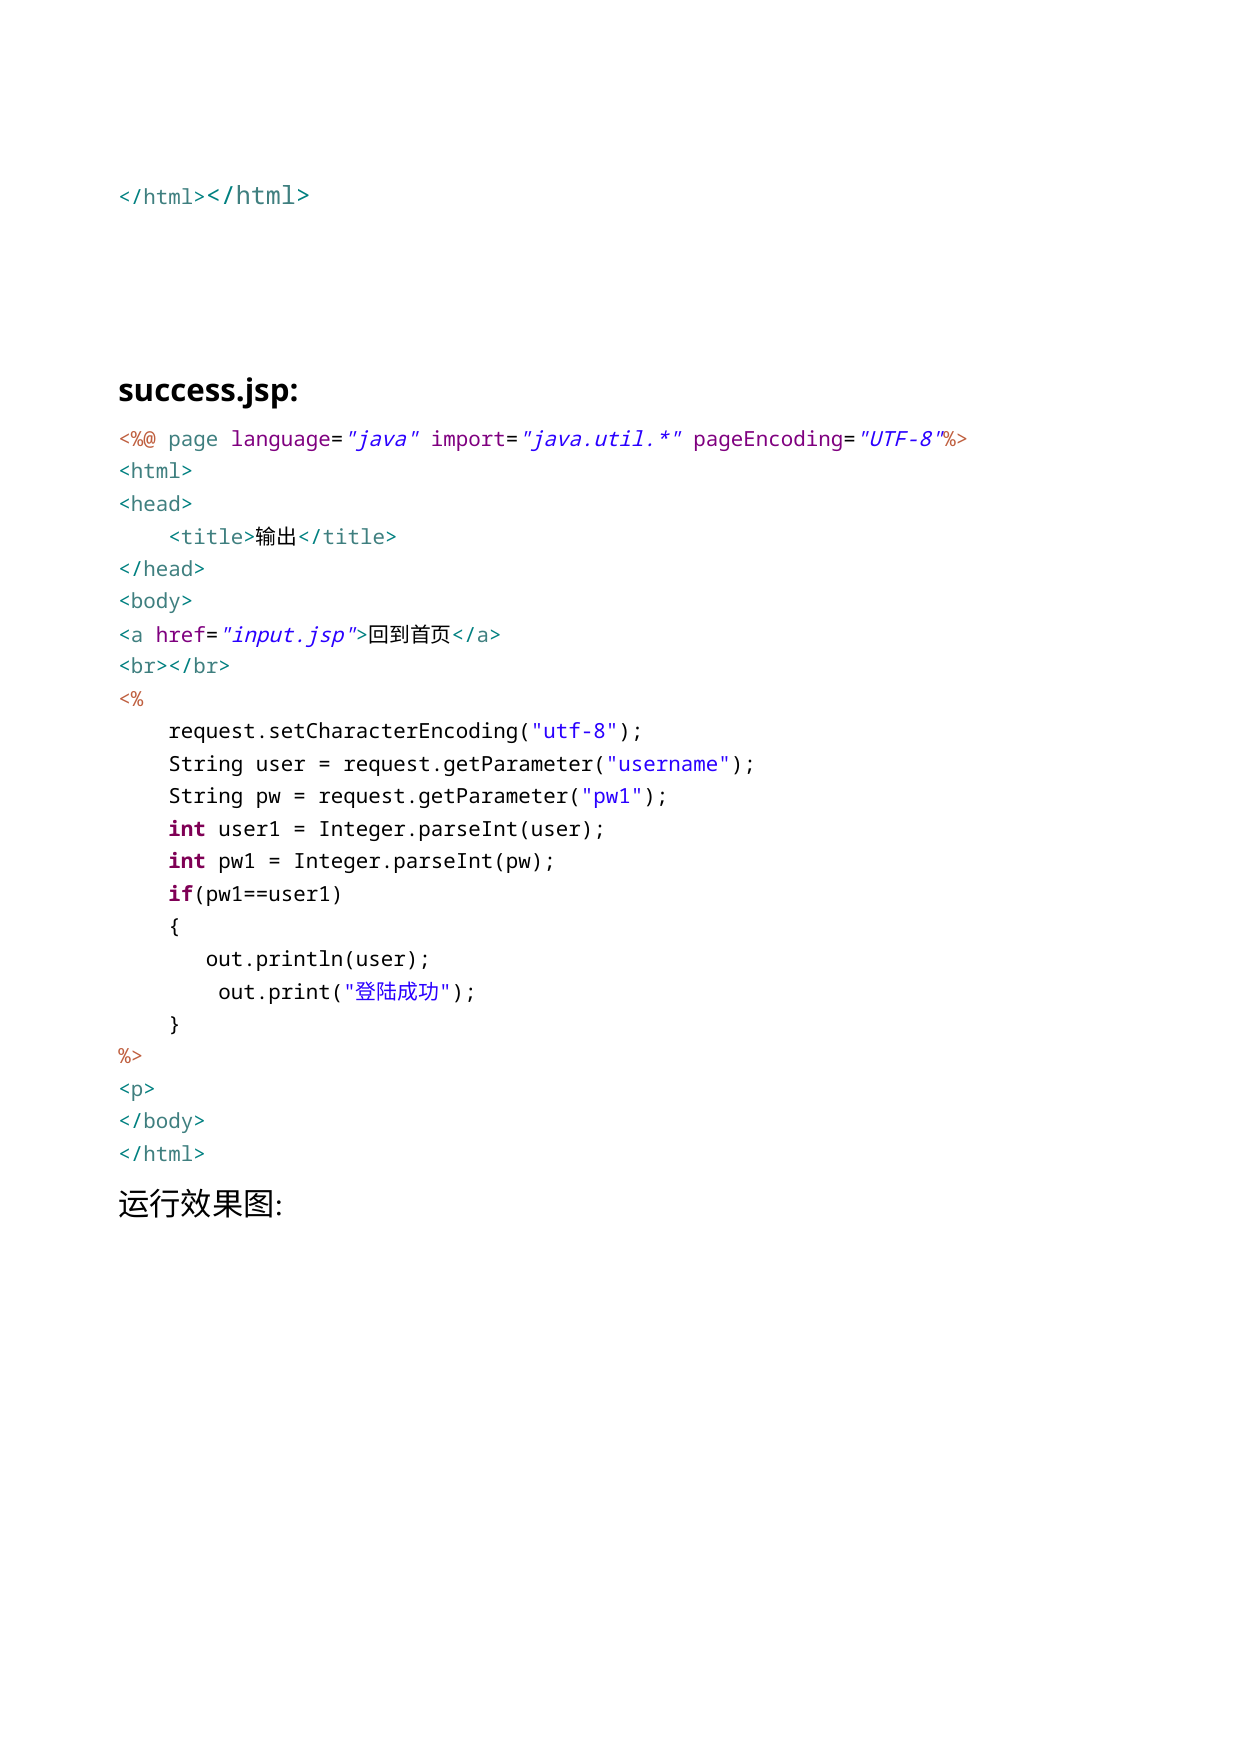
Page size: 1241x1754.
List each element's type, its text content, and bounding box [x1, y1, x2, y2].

text { [118, 909, 1093, 942]
text <br></br> [118, 649, 1093, 682]
text <body> [118, 584, 1093, 617]
text <head> [118, 487, 1093, 519]
text </html></html> [118, 162, 1093, 227]
text request.setCharacterEncoding("utf-8"); [118, 714, 1093, 747]
text </head> [118, 552, 1093, 584]
text <%@ page language="java" import="java.util.*" pageEncoding="UTF-8"%> [118, 422, 1093, 454]
text String user = request.getParameter("username"); [118, 747, 1093, 779]
text <p> [118, 1072, 1093, 1104]
text out.println(user); [118, 942, 1093, 974]
text <a href="input.jsp">回到首页</a> [118, 617, 1093, 649]
text int pw1 = Integer.parseInt(pw); [118, 844, 1093, 877]
text } [118, 1007, 1093, 1039]
text <html> [118, 454, 1093, 487]
text </html> [118, 1137, 1093, 1169]
text <title>输出</title> [118, 519, 1093, 552]
text if(pw1==user1) [118, 877, 1093, 909]
text <% [118, 682, 1093, 714]
text </body> [118, 1104, 1093, 1137]
text success.jsp: [118, 357, 1093, 422]
text 运行效果图: [118, 1169, 1093, 1234]
text out.print("登陆成功"); [118, 974, 1093, 1007]
text int user1 = Integer.parseInt(user); [118, 812, 1093, 844]
text String pw = request.getParameter("pw1"); [118, 779, 1093, 812]
text %> [118, 1039, 1093, 1072]
